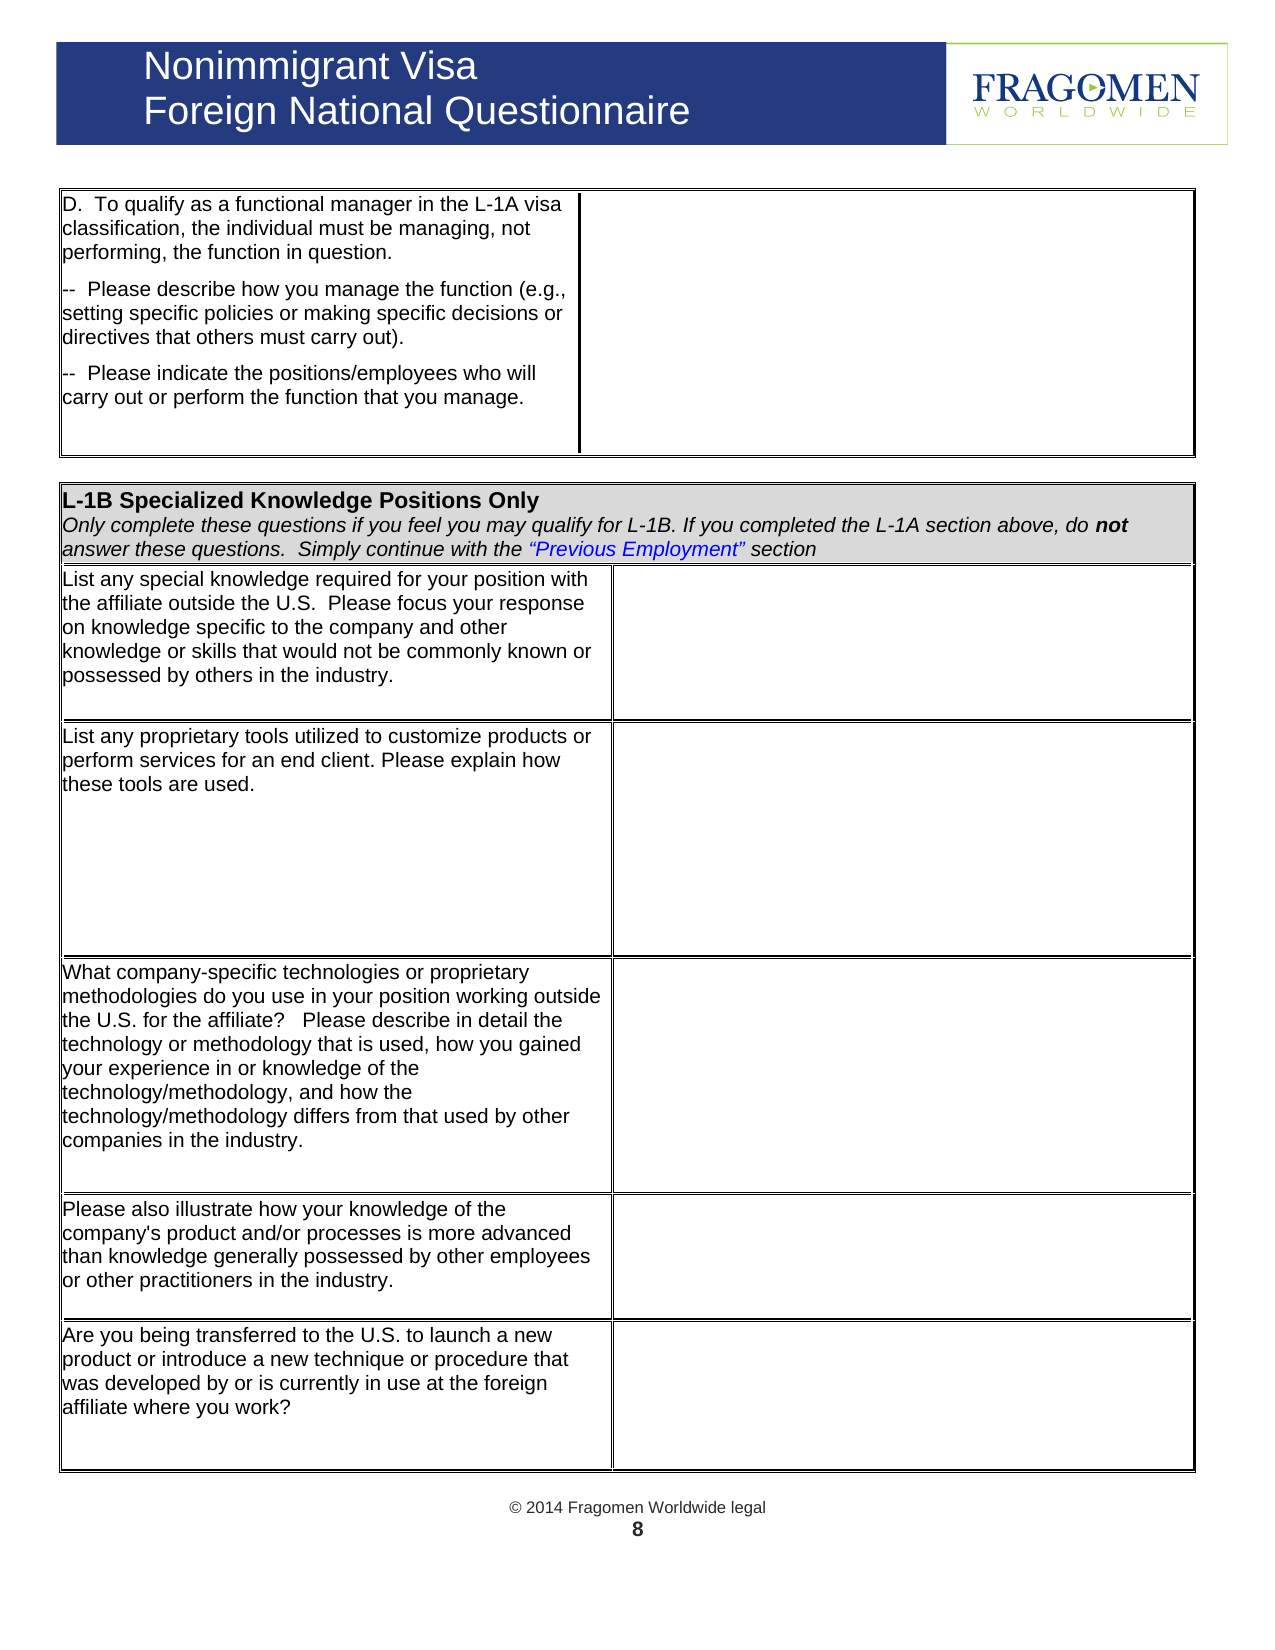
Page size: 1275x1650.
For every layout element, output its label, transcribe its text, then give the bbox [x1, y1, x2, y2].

table_cell [614, 719, 1194, 955]
table_cell D. To qualify as a functional manager in the L-1A visa classification, the individual must be managing, not performing, the function in question. -- Please describe how you manage the function (e.g., setting specific policies or making specific decisions or directives that others must carry out). -- Please indicate the positions/employees who will carry out or perform the function that you manage. [62, 191, 579, 455]
table_cell [614, 563, 1194, 719]
table_cell [614, 955, 1194, 1192]
table_header L-1B Specialized Knowledge Positions Only Only complete these questions if you feel you may qualify for L-1B. If you completed the L-1A section above, do not answer these questions. Simply continue with the “Previous Employment” section [62, 485, 1193, 562]
table_cell Please also illustrate how your knowledge of the company's product and/or processes is more advanced than knowledge generally possessed by other employees or other practitioners in the industry. [60, 1192, 612, 1318]
table_cell [579, 191, 1193, 455]
table_cell List any special knowledge required for your position with the affiliate outside the U.S. Please focus your response on knowledge specific to the company and other knowledge or skills that would not be commonly known or possessed by others in the industry. [62, 563, 611, 719]
picture [56, 42, 1228, 145]
table_cell What company-specific technologies or proprietary methodologies do you use in your position working outside the U.S. for the affiliate? Please describe in detail the technology or methodology that is used, how you gained your experience in or knowledge of the technology/methodology, and how the technology/methodology differs from that used by other companies in the industry. [62, 955, 611, 1192]
table_cell [613, 1318, 1194, 1469]
table_cell List any proprietary tools utilized to customize products or perform services for an end client. Please explain how these tools are used. [62, 719, 611, 955]
table_cell [613, 1192, 1194, 1318]
table_cell Are you being transferred to the U.S. to launch a new product or introduce a new technique or procedure that was developed by or is currently in use at the foreign affiliate where you work? [62, 1318, 612, 1469]
